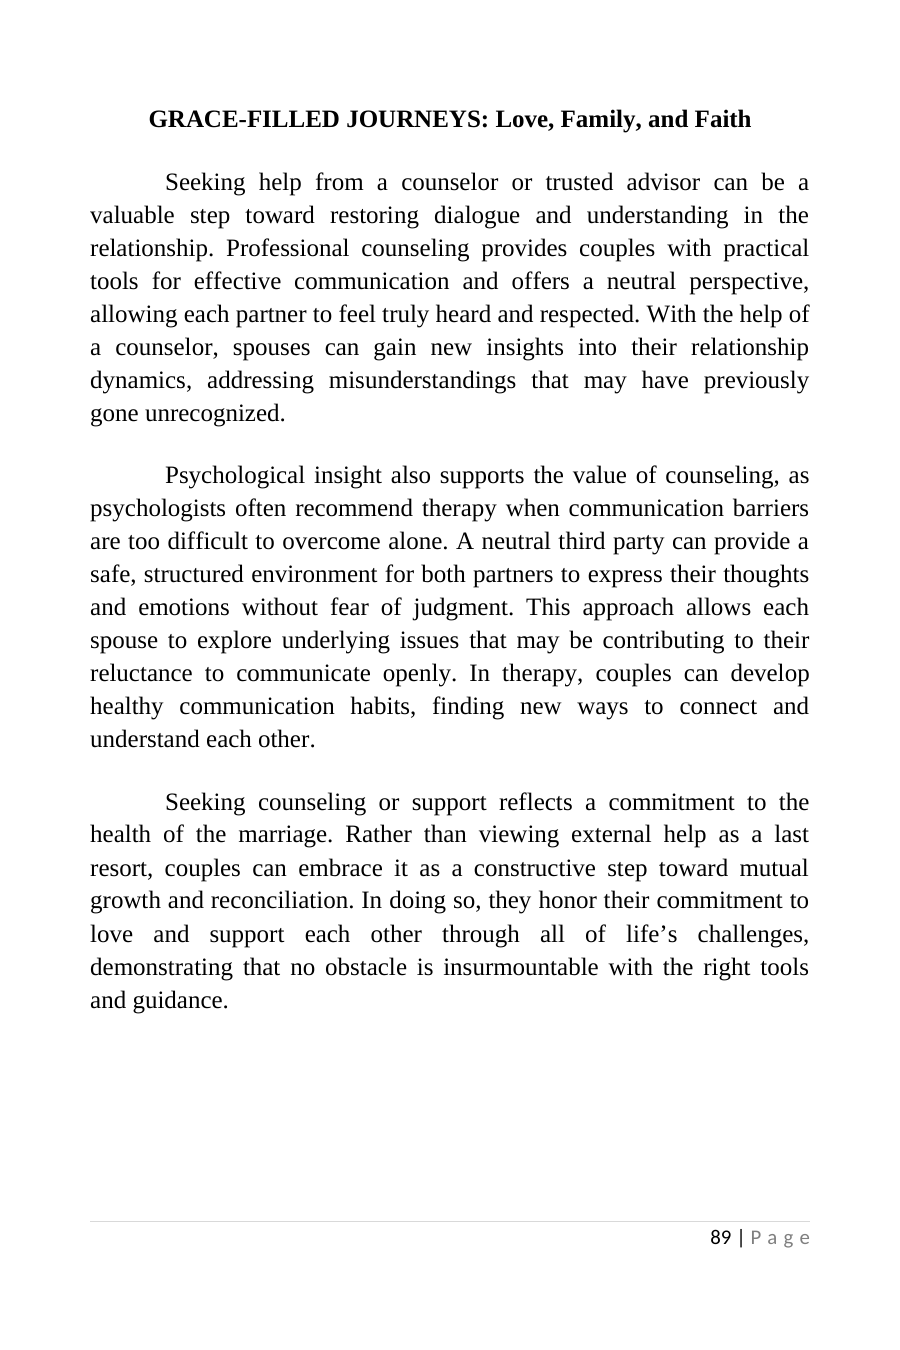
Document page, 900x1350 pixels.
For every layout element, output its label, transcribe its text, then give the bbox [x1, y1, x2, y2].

text Psychological insight also supports the value of counseling, as psychologists often recommend therapy when communication barriers are too difficult to overcome alone. A neutral third party can provide a safe, structured environment for both partners to express their thoughts and emotions without fear of judgment. This approach allows each spouse to explore underlying issues that may be contributing to their reluctance to communicate openly. In therapy, couples can develop healthy communication habits, finding new ways to connect and understand each other. [90, 460, 810, 753]
text Seeking help from a counselor or trusted advisor can be a valuable step toward restoring dialogue and understanding in the relationship. Professional counseling provides couples with practical tools for effective communication and offers a neutral perspective, allowing each partner to feel truly heard and respected. With the help of a counselor, spouses can gain new insights into their relationship dynamics, addressing misunderstandings that may have previously gone unrecognized. [90, 167, 810, 427]
text Seeking counseling or support reflects a commitment to the health of the marriage. Rather than viewing external help as a last resort, couples can embrace it as a constructive step toward mutual growth and reconciliation. In doing so, they honor their commitment to love and support each other through all of life’s challenges, demonstrating that no obstacle is insurmountable with the right tools and guidance. [90, 787, 810, 1013]
